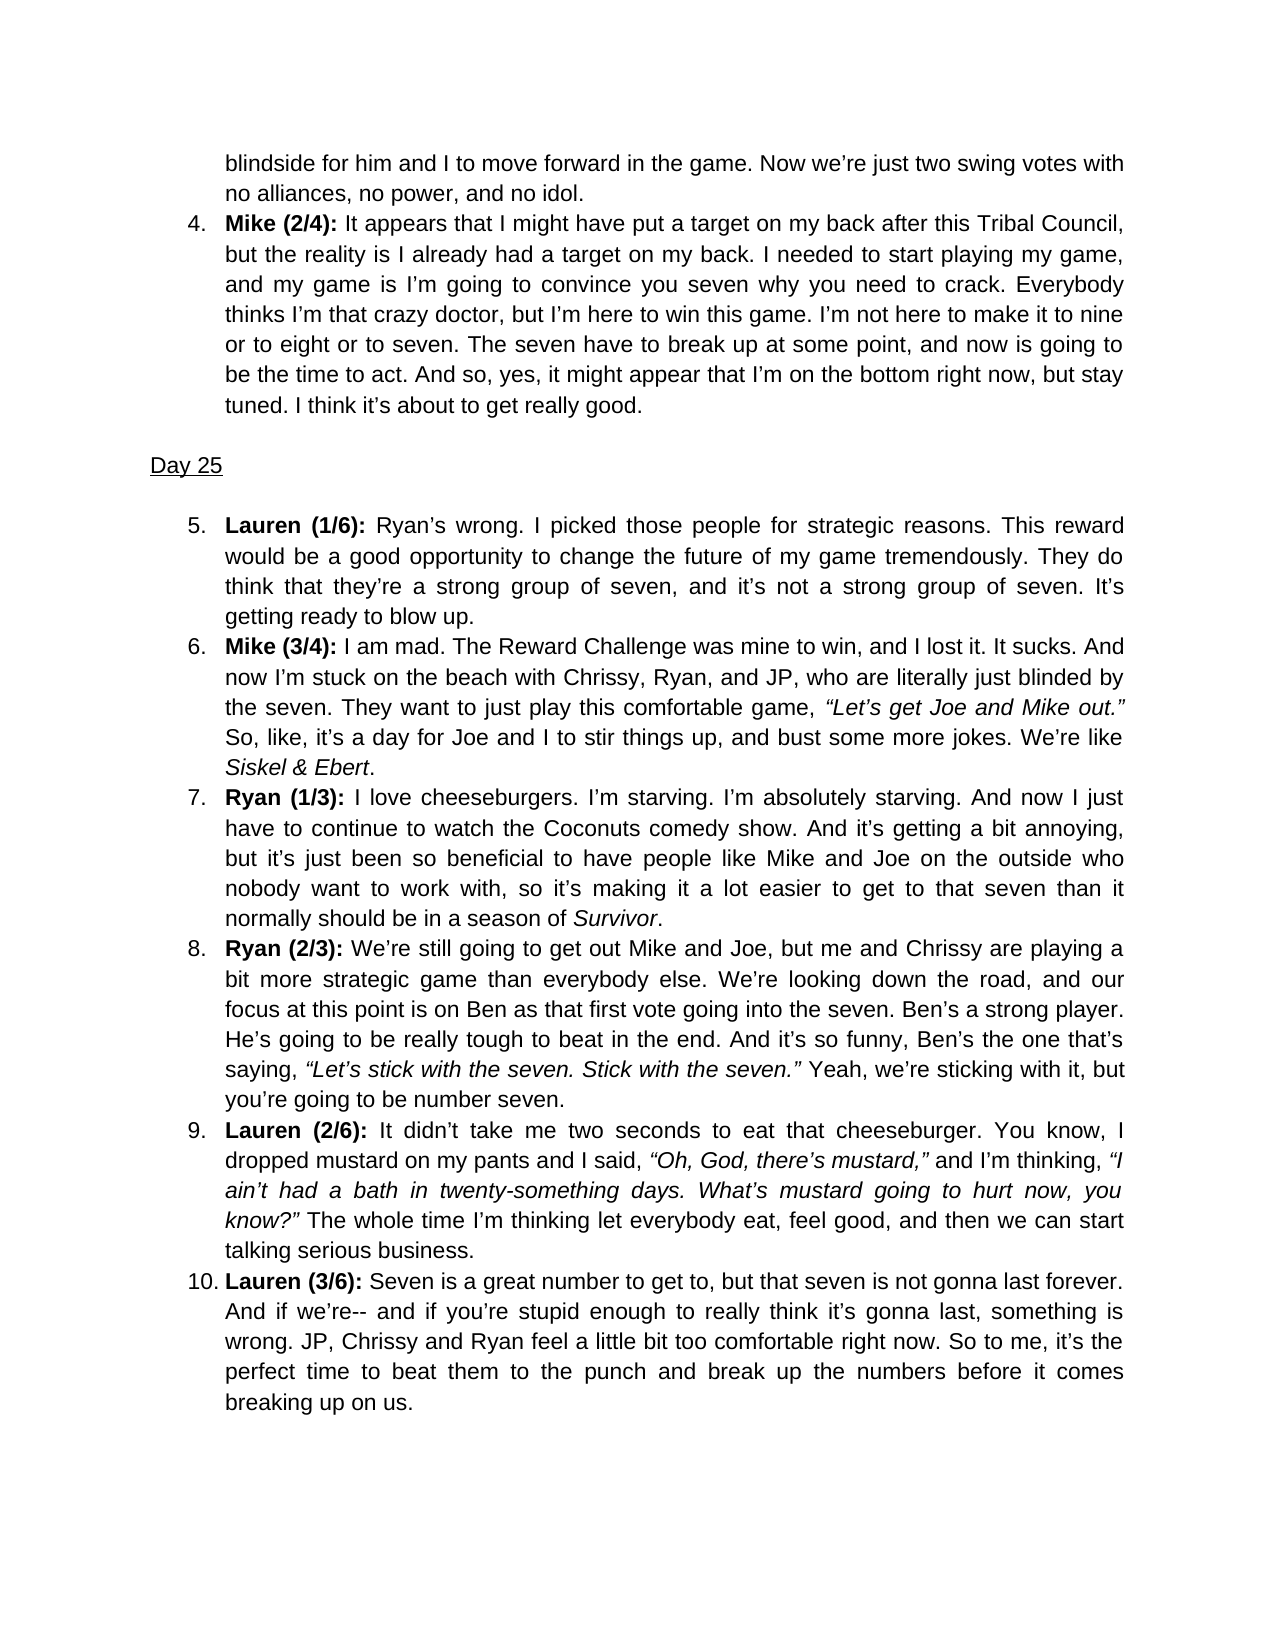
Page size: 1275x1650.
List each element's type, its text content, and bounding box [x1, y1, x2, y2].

list Ryan (1/3): I love cheeseburgers. I’m starving. I’m absolutely starving. And now I just have to continue to watch the Coconuts comedy show. And it’s getting a bit annoying, but it’s just been so beneficial to have people like Mike and Joe on the outside who nobody want to work with, so it’s making it a lot easier to get to that seven than it normally should be in a season of Survivor. [187, 784, 1125, 932]
list Lauren (2/6): It didn’t take me two seconds to eat that cheeseburger. You know, I dropped mustard on my pants and I said, “Oh, God, there’s mustard,” and I’m thinking, “I ain’t had a bath in twenty-something days. What’s mustard going to hurt now, you know?” The whole time I’m thinking let everybody eat, feel good, and then we can start talking serious business. [187, 1117, 1125, 1264]
list Lauren (1/6): Ryan’s wrong. I picked those people for strategic reasons. This reward would be a good opportunity to change the future of my game tremendously. They do think that they’re a strong group of seven, and it’s not a strong group of seven. It’s getting ready to blow up. [187, 512, 1125, 629]
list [187, 150, 1125, 207]
list Mike (2/4): It appears that I might have put a target on my back after this Tribal Council, but the reality is I already had a target on my back. I needed to start playing my game, and my game is I’m going to convince you seven why you need to crack. Everybody thinks I’m that crazy doctor, but I’m here to win this game. I’m not here to make it to nine or to eight or to seven. The seven have to break up at some point, and now is going to be the time to act. And so, yes, it might appear that I’m on the bottom right now, but stay tuned. I think it’s about to get really good. [187, 210, 1125, 418]
list Lauren (3/6): Seven is a great number to get to, but that seven is not gonna last forever. And if we’re-- and if you’re stupid enough to really think it’s gonna last, something is wrong. JP, Chrissy and Ryan feel a little bit too comfortable right now. So to me, it’s the perfect time to beat them to the punch and break up the numbers before it comes breaking up on us. [187, 1268, 1125, 1415]
text Day 25 [150, 452, 1125, 478]
list Mike (3/4): I am mad. The Reward Challenge was mine to win, and I lost it. It sucks. And now I’m stuck on the beach with Chrissy, Ryan, and JP, who are literally just blinded by the seven. They want to just play this comfortable game, “Let’s get Joe and Mike out.” So, like, it’s a day for Joe and I to stir things up, and bust some more jokes. We’re like Siskel & Ebert. [187, 633, 1125, 781]
list Ryan (2/3): We’re still going to get out Mike and Joe, but me and Chrissy are playing a bit more strategic game than everybody else. We’re looking down the road, and our focus at this point is on Ben as that first vote going into the seven. Ben’s a strong player. He’s going to be really tough to beat in the end. And it’s so funny, Ben’s the one that’s saying, “Let’s stick with the seven. Stick with the seven.” Yeah, we’re sticking with it, but you’re going to be number seven. [187, 935, 1125, 1113]
